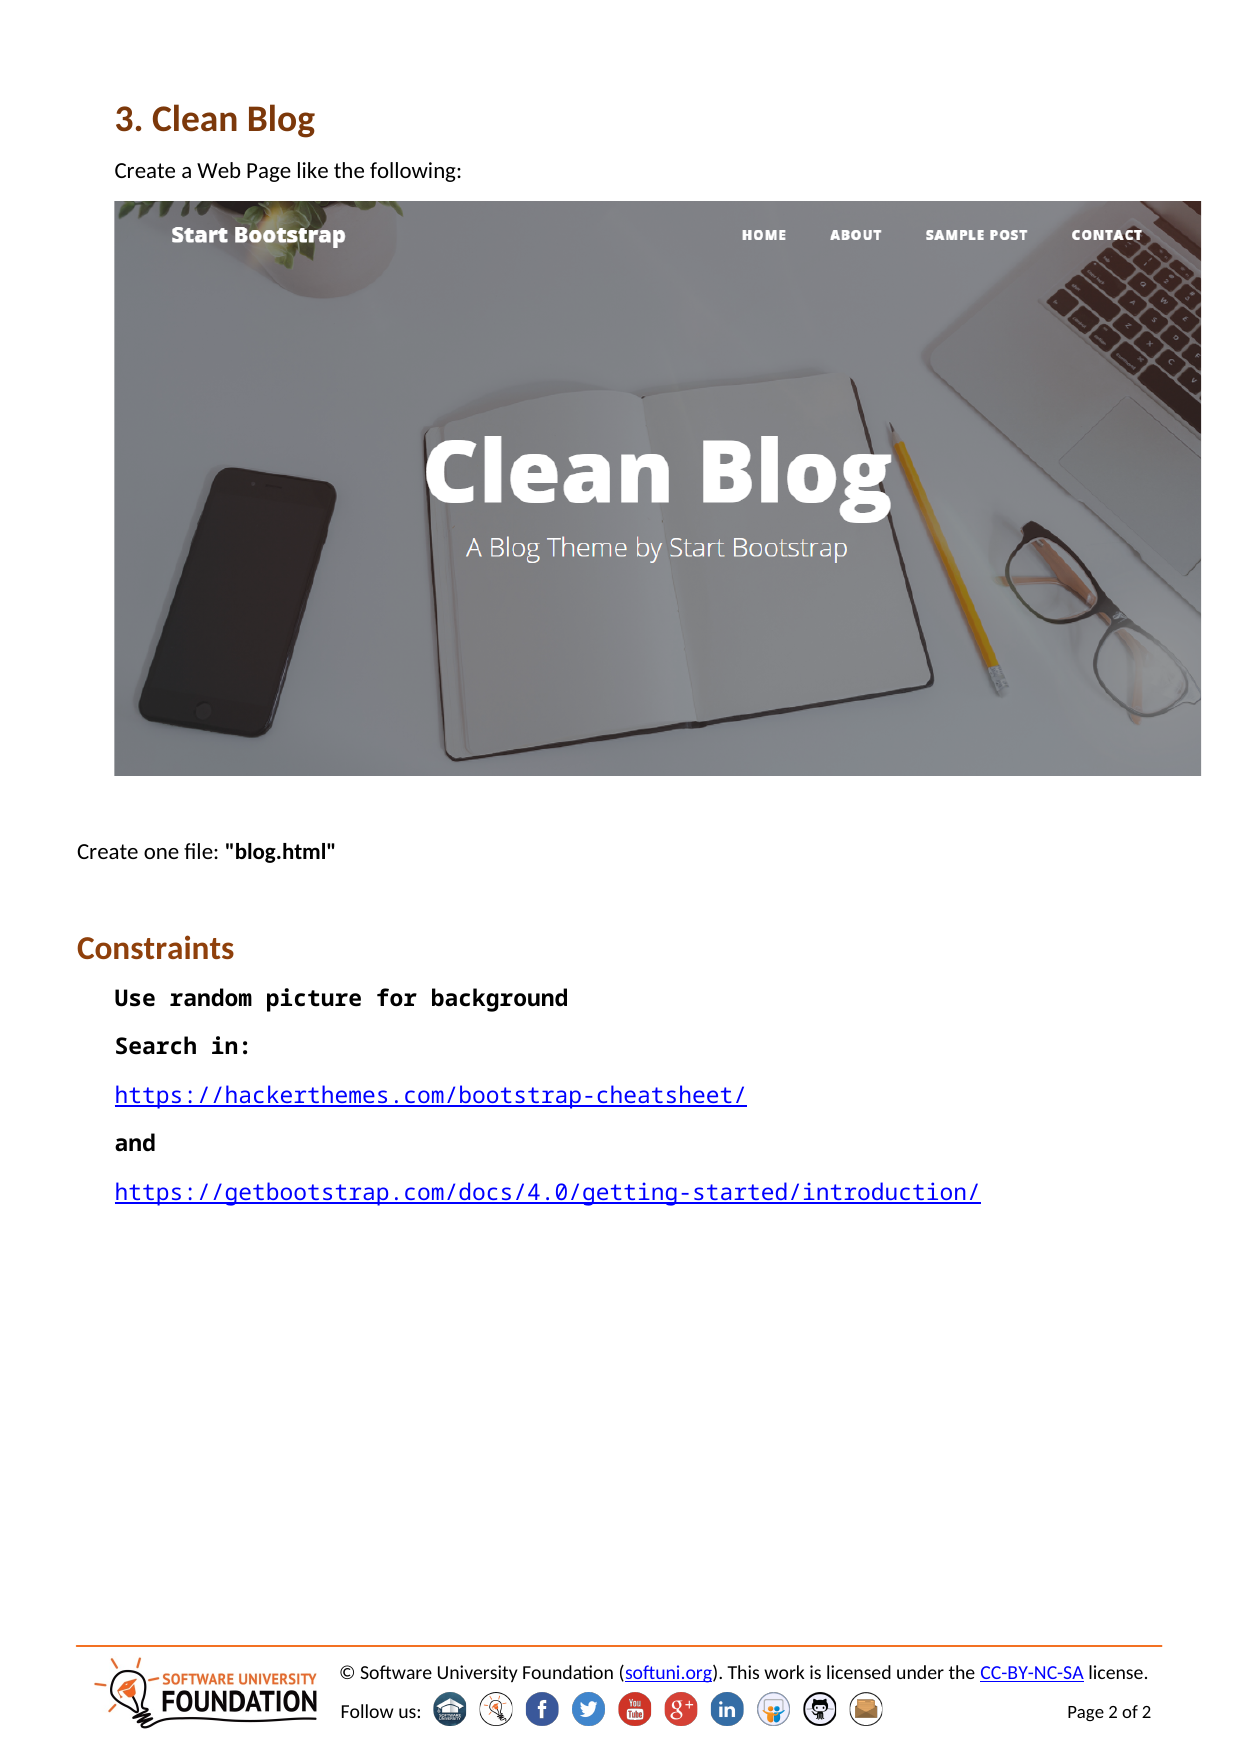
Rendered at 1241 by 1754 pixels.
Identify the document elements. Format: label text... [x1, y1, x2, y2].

picture [572, 1692, 605, 1726]
text Search in: [114, 1030, 1163, 1062]
picture [114, 201, 1202, 776]
picture [525, 1692, 559, 1726]
text https://getbootstrap.com/docs/4.0/getting-started/introduction/ [114, 1176, 1163, 1207]
picture [849, 1692, 883, 1726]
picture [433, 1692, 467, 1726]
text Create a Web Page like the following: [114, 156, 1163, 184]
picture [757, 1692, 790, 1726]
text and [114, 1127, 1163, 1158]
text Create one file: "blog.html" [77, 837, 1163, 865]
text Use random picture for background [114, 982, 1163, 1013]
picture [618, 1692, 652, 1726]
picture [479, 1692, 513, 1726]
picture [710, 1692, 744, 1726]
text https://hackerthemes.com/bootstrap-cheatsheet/ [114, 1079, 1163, 1110]
picture [93, 1656, 317, 1729]
subtitle Clean Blog [114, 95, 1163, 141]
picture [803, 1692, 837, 1726]
subtitle Constraints [77, 927, 1163, 967]
picture [664, 1692, 698, 1726]
